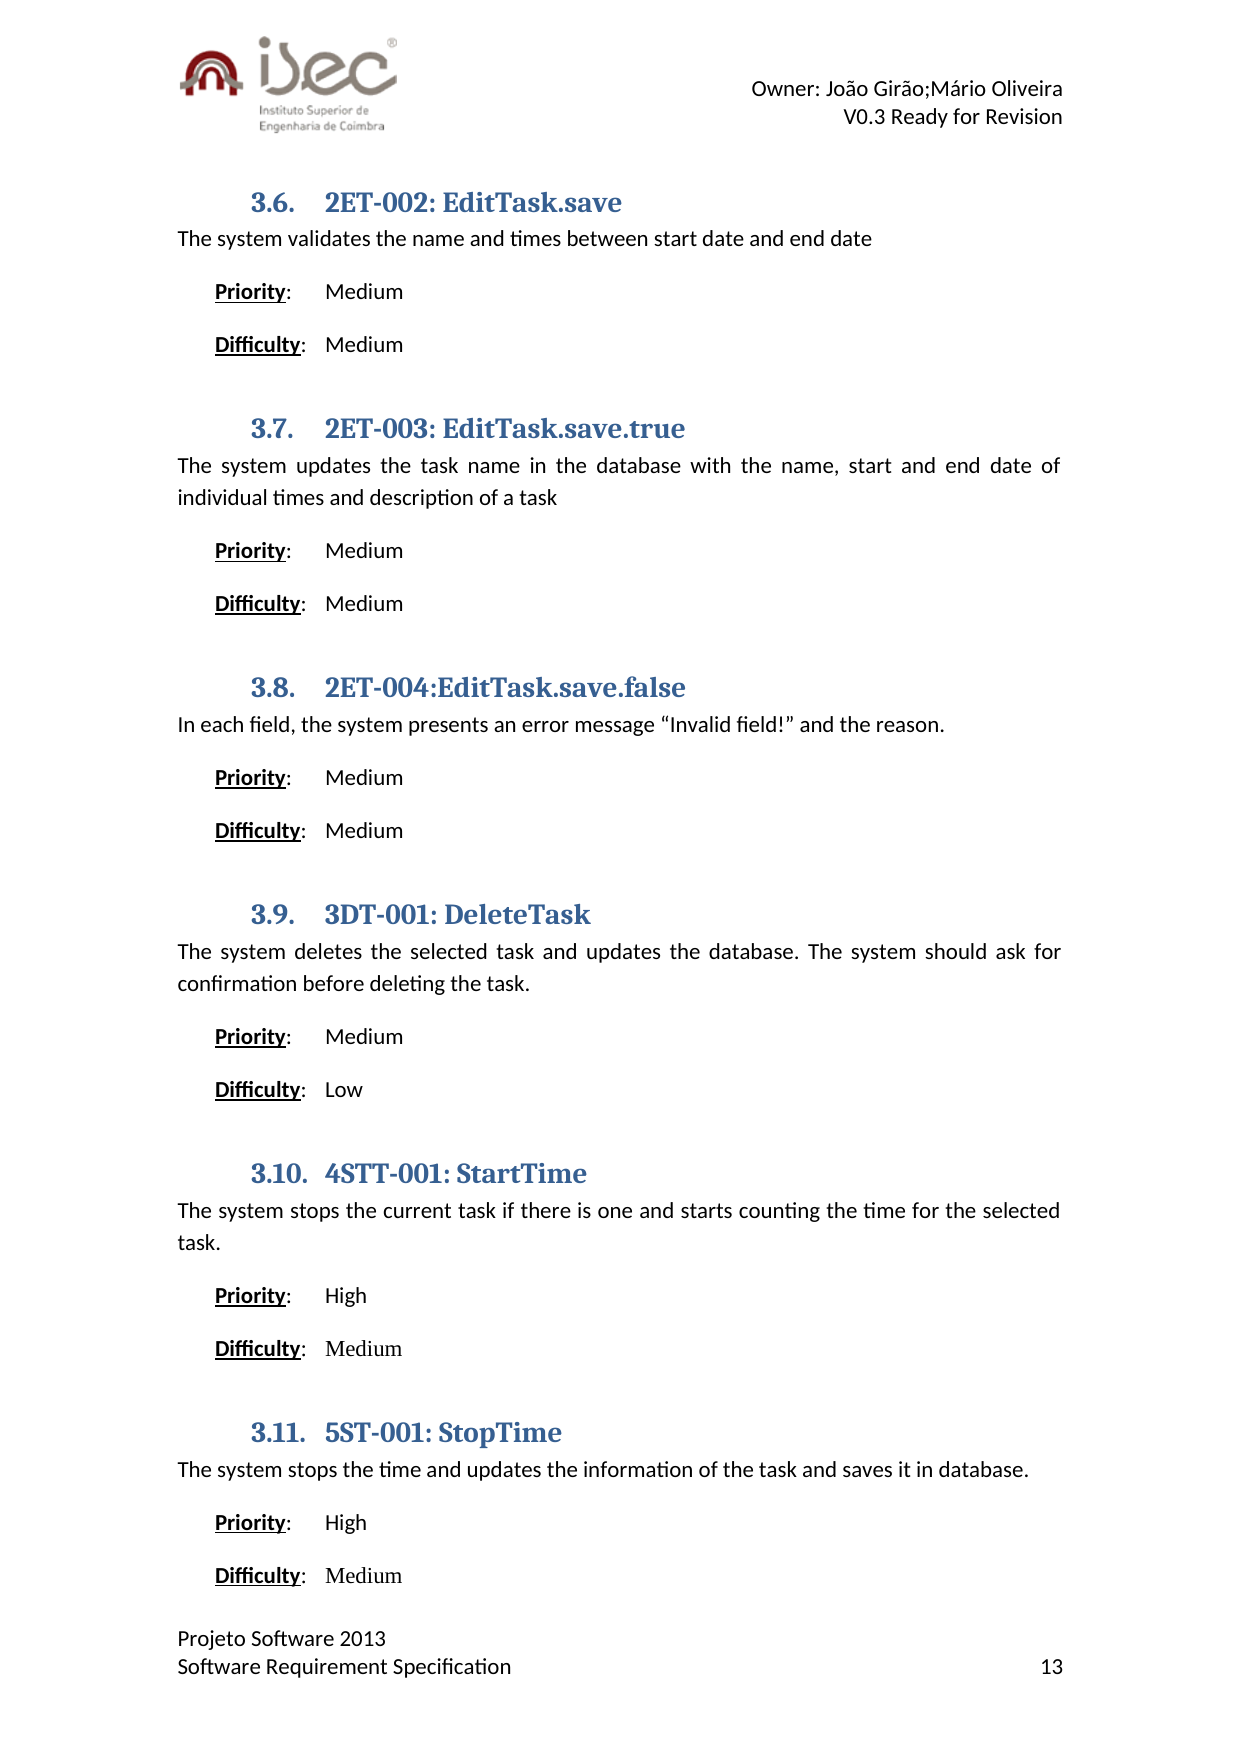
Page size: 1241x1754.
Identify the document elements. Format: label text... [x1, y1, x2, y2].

text Priority: Medium [215, 277, 1063, 305]
text Difficulty: Medium [215, 816, 1063, 844]
subtitle 5ST-001: StopTime [251, 1416, 1063, 1450]
text The system updates the task name in the database with the name, start and end date of individual times and description of a task [177, 451, 1063, 511]
picture [179, 36, 397, 135]
text Difficulty: Medium [215, 1334, 1063, 1362]
text The system stops the time and updates the information of the task and saves it in database. [177, 1455, 1063, 1483]
subtitle 2ET-002: EditTask.save [251, 186, 1063, 219]
subtitle 4STT-001: StartTime [251, 1157, 1063, 1191]
text Priority: Medium [215, 1022, 1063, 1050]
text Priority: Medium [215, 536, 1063, 564]
text The system validates the name and times between start date and end date [177, 224, 1063, 252]
text Difficulty: Low [215, 1075, 1063, 1103]
subtitle 2ET-004:EditTask.save.false [251, 672, 1063, 705]
text The system deletes the selected task and updates the database. The system should ask for confirmation before deleting the task. [177, 937, 1063, 997]
text Difficulty: Medium [215, 589, 1063, 617]
text Priority: Medium [215, 763, 1063, 791]
text Difficulty: Medium [215, 1561, 1063, 1589]
subtitle 2ET-003: EditTask.save.true [251, 413, 1063, 446]
text In each field, the system presents an error message “Invalid field!” and the reason. [177, 710, 1063, 738]
subtitle 3DT-001: DeleteTask [251, 898, 1063, 932]
text Priority: High [215, 1508, 1063, 1536]
text The system stops the current task if there is one and starts counting the time for the selected task. [177, 1196, 1063, 1256]
text Difficulty: Medium [215, 330, 1063, 358]
text Priority: High [215, 1281, 1063, 1309]
